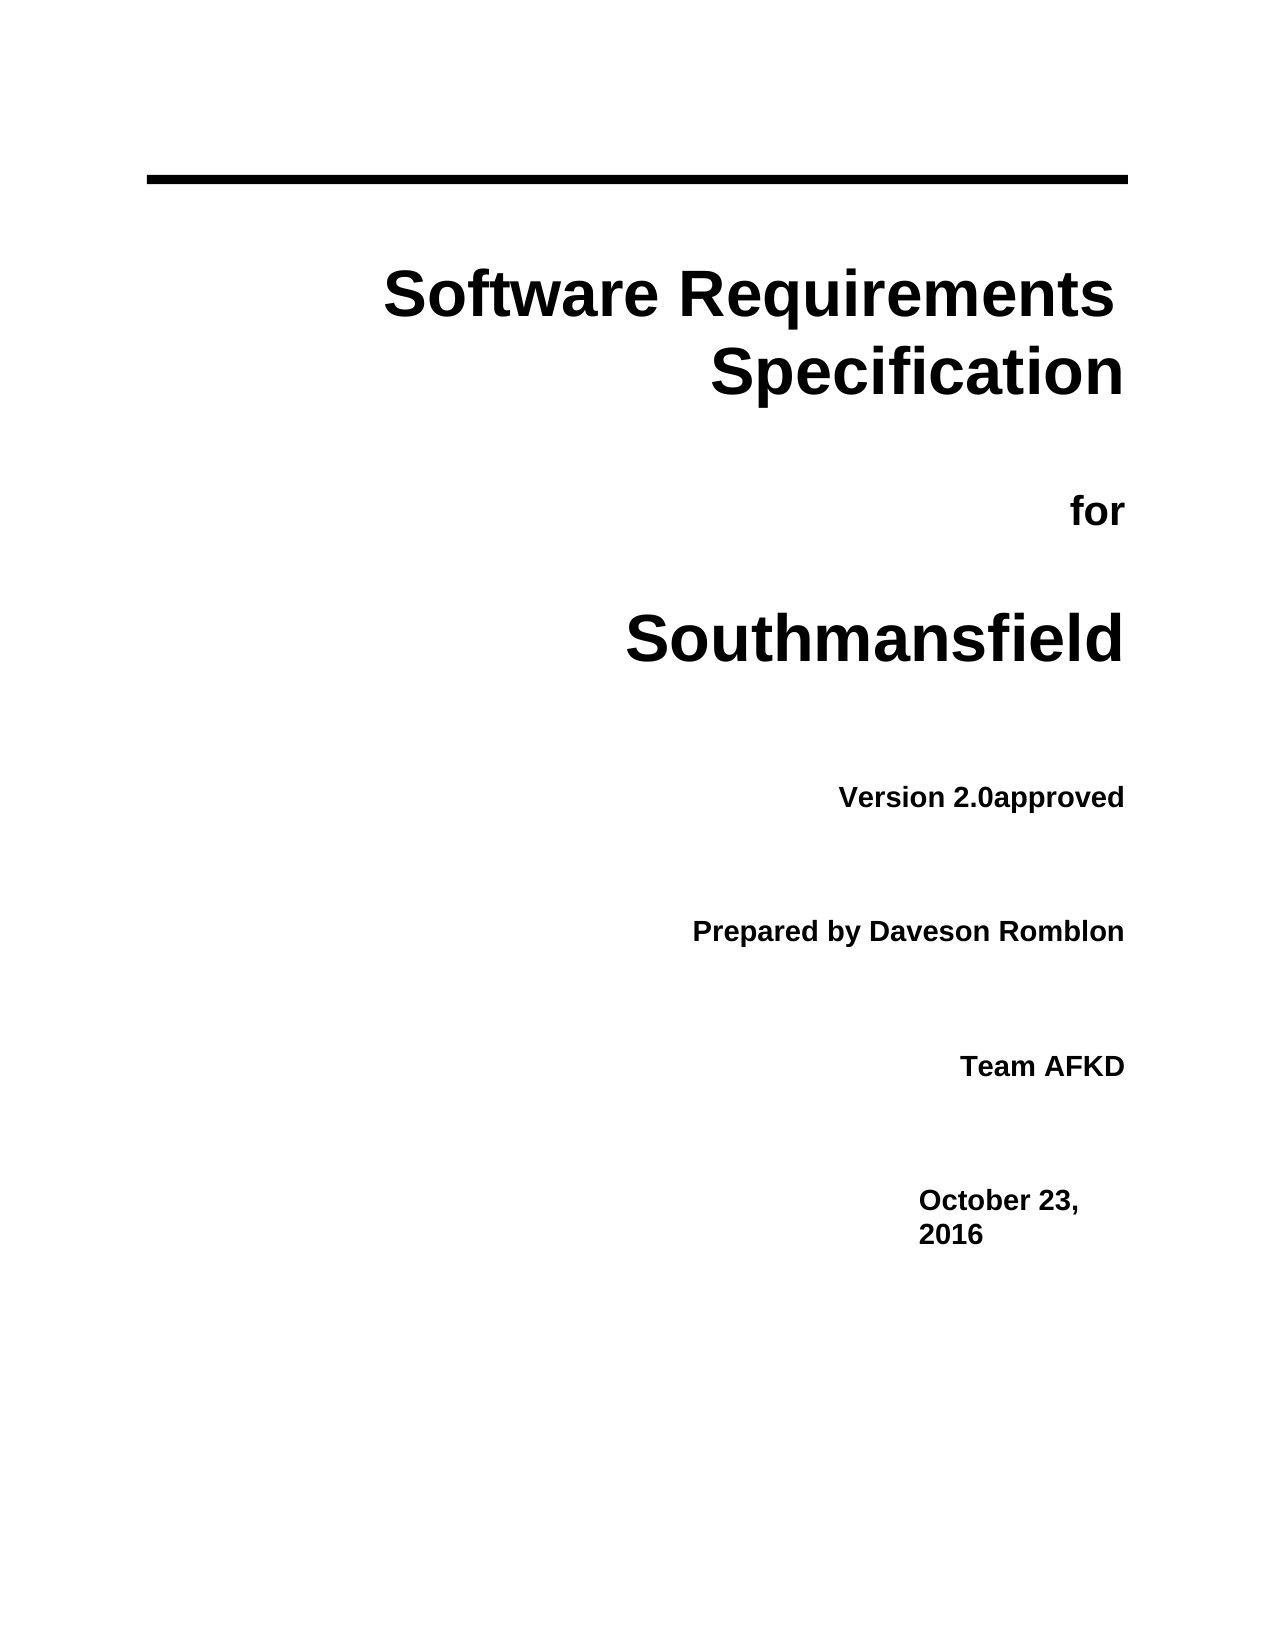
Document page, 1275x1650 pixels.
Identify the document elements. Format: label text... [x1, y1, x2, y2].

text Team AFKD [185, 1049, 1125, 1082]
text October 23, 2016 [919, 1183, 1125, 1250]
text Version 2.0approved [185, 780, 1125, 813]
text Prepared by Daveson Romblon [185, 914, 1125, 948]
text Software Requirements [383, 255, 1125, 330]
text Southmansfield [185, 599, 1125, 676]
text for [185, 486, 1125, 534]
text Specification [185, 332, 1125, 408]
